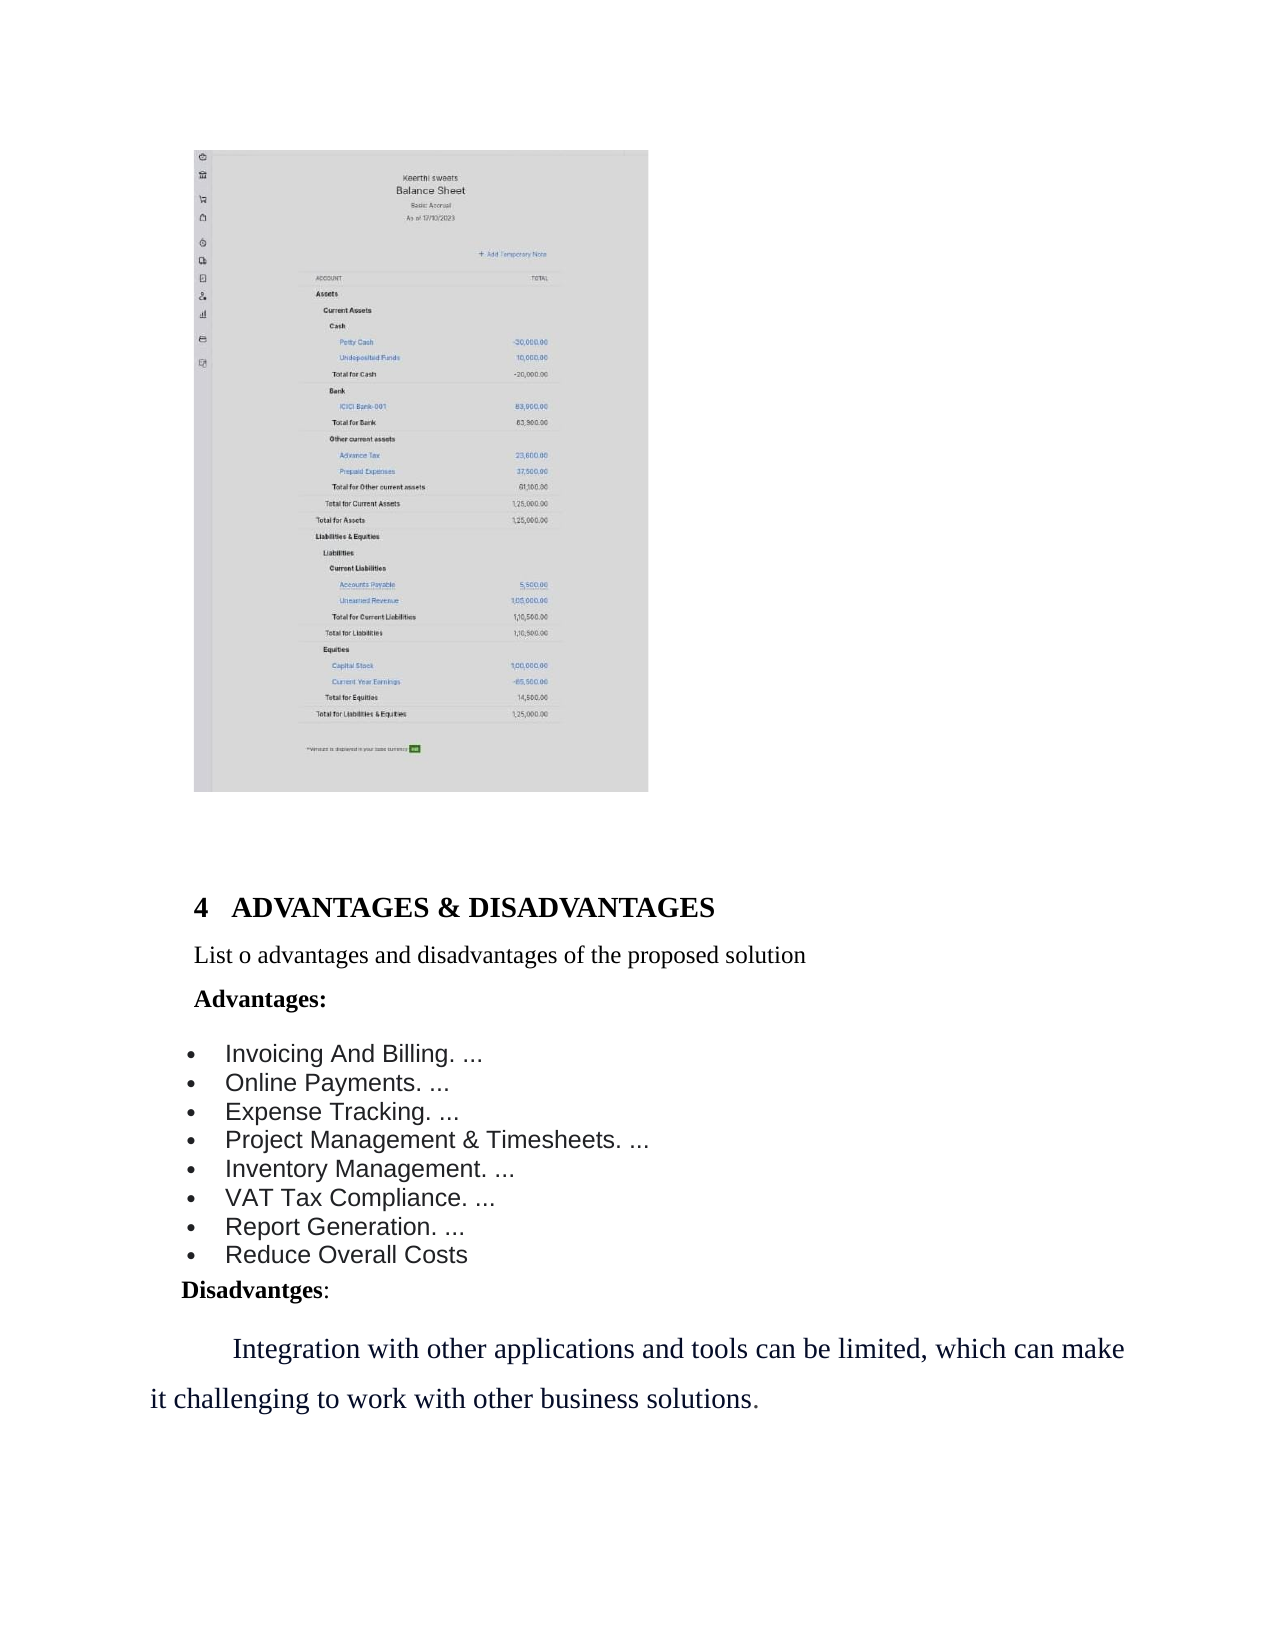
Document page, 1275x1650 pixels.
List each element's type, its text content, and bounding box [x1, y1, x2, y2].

text Integration with other applications and tools can be limited, which can make it challenging to work with other business solutions. [150, 1331, 1125, 1415]
list Advantages: [194, 984, 1125, 1012]
list Invoicing And Billing. ... [187, 1039, 1125, 1068]
text Disadvantges: [150, 1276, 1125, 1304]
list ADVANTAGES & DISADVANTAGES [194, 890, 1125, 924]
list Online Payments. ... [187, 1068, 1125, 1097]
list Reduce Overall Costs [187, 1241, 1125, 1269]
list List o advantages and disadvantages of the proposed solution [194, 941, 1125, 969]
list Inventory Management. ... [187, 1154, 1125, 1183]
list Report Generation. ... [187, 1212, 1125, 1241]
picture [193, 150, 649, 792]
list VAT Tax Compliance. ... [187, 1183, 1125, 1212]
list Project Management & Timesheets. ... [187, 1126, 1125, 1154]
list Expense Tracking. ... [187, 1097, 1125, 1126]
